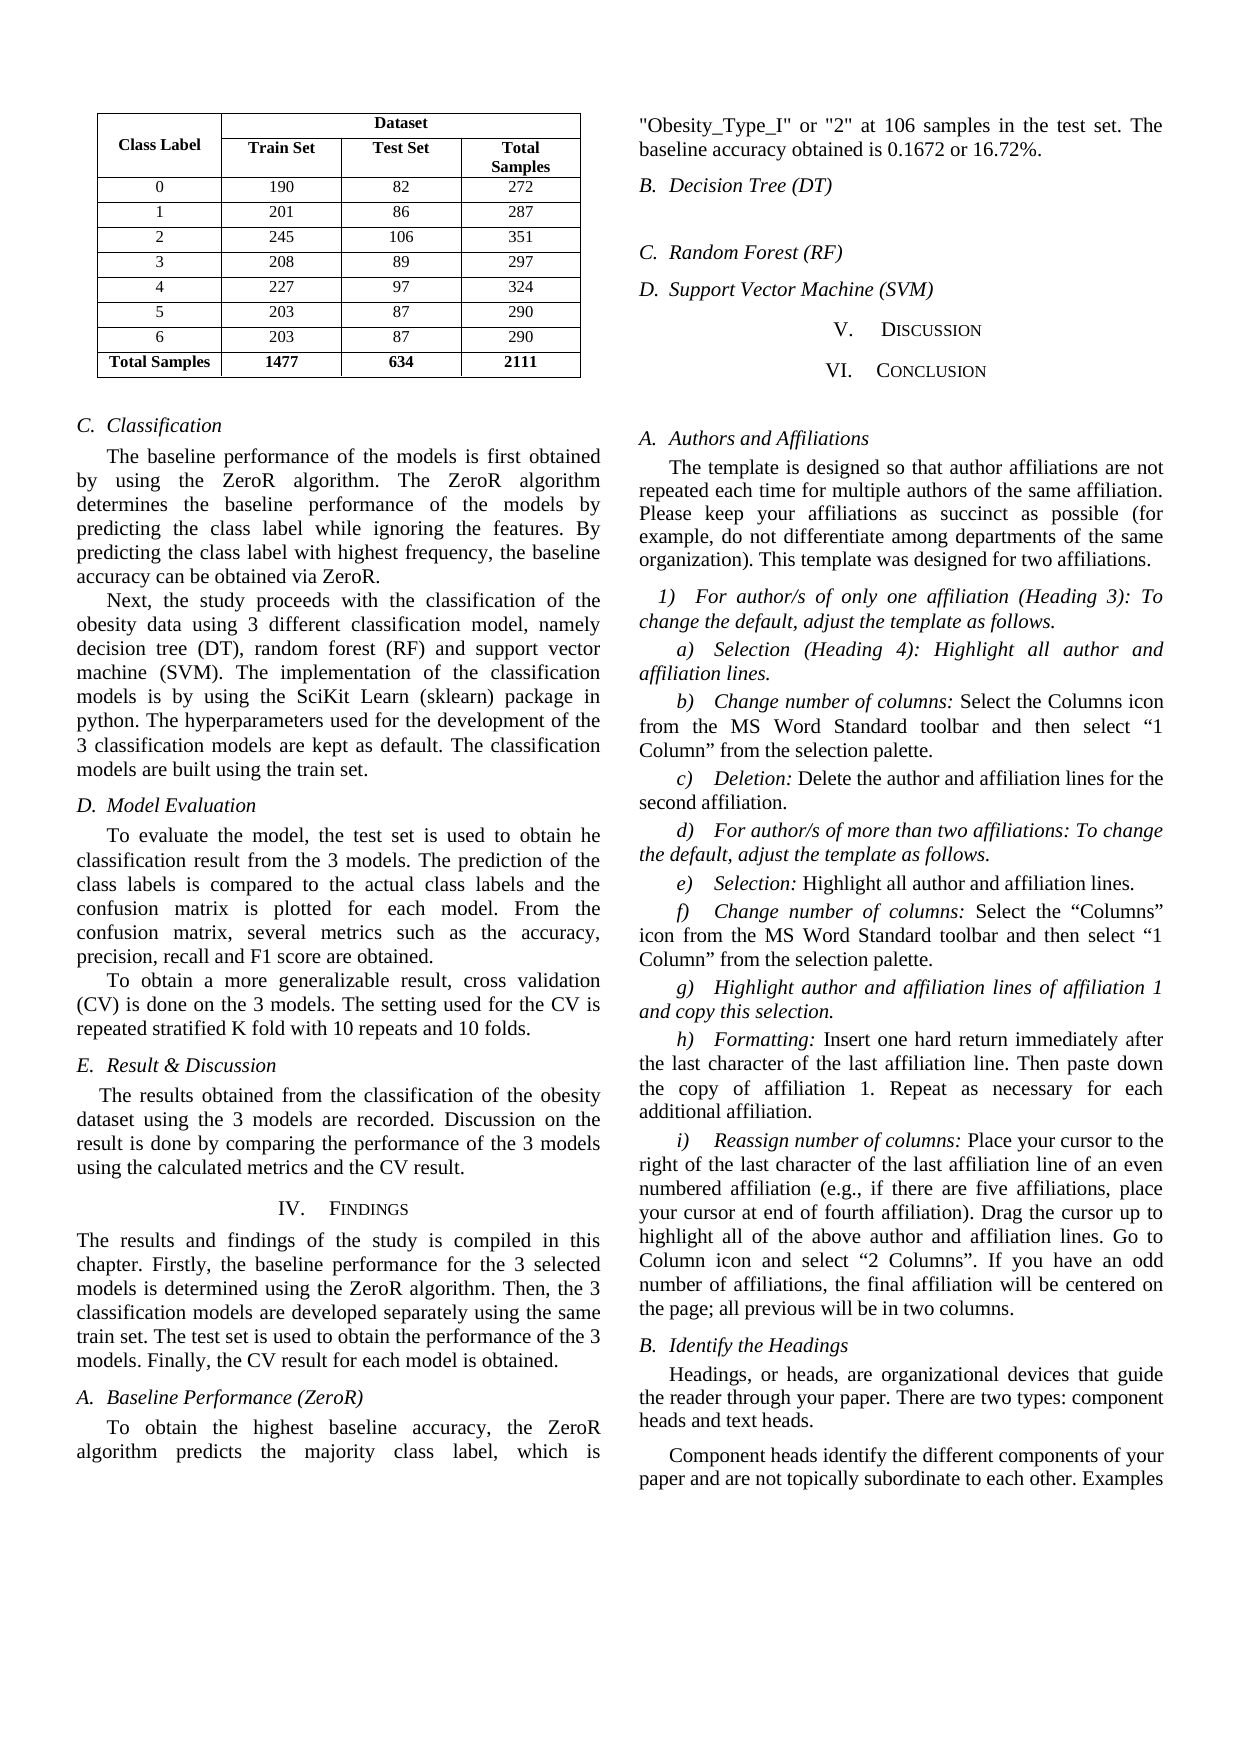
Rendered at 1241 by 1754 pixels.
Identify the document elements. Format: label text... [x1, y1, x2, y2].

table_cell 351 [462, 228, 580, 251]
subtitle For author/s of more than two affiliations: To change the default, adjust the template as follows. [639, 818, 1164, 866]
table_cell 201 [222, 203, 341, 226]
subtitle Discussion [639, 317, 1164, 341]
table_cell 87 [342, 303, 461, 326]
subtitle Decision Tree (DT) [639, 173, 1164, 197]
subtitle Deletion: Delete the author and affiliation lines for the second affiliation. [639, 766, 1164, 814]
table_header Class Label [98, 114, 221, 176]
subtitle Reassign number of columns: Place your cursor to the right of the last character of the last affiliation line of an even numbered affiliation (e.g., if there are five affiliations, place your cursor at end of fourth affiliation). Drag the cursor up to highlight all of the above author and affiliation lines. Go to Column icon and select “2 Columns”. If you have an odd number of affiliations, the final affiliation will be centered on the page; all previous will be in two columns. [639, 1128, 1164, 1320]
subtitle Identify the Headings [639, 1333, 1164, 1357]
text Headings, or heads, are organizational devices that guide the reader through your paper. There are two types: component heads and text heads. [639, 1363, 1164, 1432]
subtitle Support Vector Machine (SVM) [639, 277, 1164, 301]
subtitle Selection (Heading 4): Highlight all author and affiliation lines. [639, 637, 1164, 685]
text Next, the study proceeds with the classification of the obesity data using 3 different classification model, namely decision tree (DT), random forest (RF) and support vector machine (SVM). The implementation of the classification models is by using the SciKit Learn (sklearn) package in python. The hyperparameters used for the development of the 3 classification models are kept as default. The classification models are built using the train set. [76, 588, 601, 781]
table_cell 203 [222, 328, 341, 351]
table_cell 86 [342, 203, 461, 226]
table_cell 290 [462, 328, 580, 351]
table_cell 6 [98, 328, 221, 351]
table_cell 5 [98, 303, 221, 326]
text The results and findings of the study is compiled in this chapter. Firstly, the baseline performance for the 3 selected models is determined using the ZeroR algorithm. Then, the 3 classification models are developed separately using the same train set. The test set is used to obtain the performance of the 3 models. Finally, the CV result for each model is obtained. [76, 1228, 601, 1372]
subtitle Model Evaluation [76, 793, 601, 817]
table_cell 245 [222, 228, 341, 251]
table_cell 82 [342, 178, 461, 201]
table_header Dataset [222, 114, 580, 137]
table_cell 2 [98, 228, 221, 251]
table_cell 287 [462, 203, 580, 226]
table_cell 297 [462, 253, 580, 276]
table_cell Total Samples [462, 139, 580, 176]
table_cell Test Set [342, 139, 461, 176]
table_cell 3 [98, 253, 221, 276]
text The template is designed so that author affiliations are not repeated each time for multiple authors of the same affiliation. Please keep your affiliations as succinct as possible (for example, do not differentiate among departments of the same organization). This template was designed for two affiliations. [639, 456, 1164, 571]
text To obtain a more generalizable result, cross validation (CV) is done on the 3 models. The setting used for the CV is repeated stratified K fold with 10 repeats and 10 folds. [76, 968, 601, 1040]
table_cell Train Set [222, 139, 341, 176]
table_cell 203 [222, 303, 341, 326]
table_cell 208 [222, 253, 341, 276]
text The baseline performance of the models is first obtained by using the ZeroR algorithm. The ZeroR algorithm determines the baseline performance of the models by predicting the class label while ignoring the features. By predicting the class label with highest frequency, the baseline accuracy can be obtained via ZeroR. [76, 444, 601, 588]
subtitle Baseline Performance (ZeroR) [76, 1385, 601, 1409]
subtitle Result & Discussion [76, 1052, 601, 1077]
subtitle Classification [76, 413, 601, 437]
subtitle Conclusion [639, 358, 1164, 382]
table_cell 89 [342, 253, 461, 276]
table_cell 272 [462, 178, 580, 201]
table_cell 0 [98, 178, 221, 201]
table_cell 324 [462, 278, 580, 301]
subtitle Selection: Highlight all author and affiliation lines. [639, 870, 1164, 894]
subtitle For author/s of only one affiliation (Heading 3): To change the default, adjust the template as follows. [639, 583, 1164, 633]
table_cell 1 [98, 203, 221, 226]
table_cell 106 [342, 228, 461, 251]
table_cell 4 [98, 278, 221, 301]
table_cell 290 [462, 303, 580, 326]
text To obtain the highest baseline accuracy, the ZeroR algorithm predicts the majority class label, which is "Obesity_Type_I" or "2" at 106 samples in the test set. The baseline accuracy obtained is 0.1672 or 16.72%. [639, 112, 1164, 161]
subtitle Authors and Affiliations [639, 426, 1164, 450]
subtitle Formatting: Insert one hard return immediately after the last character of the last affiliation line. Then paste down the copy of affiliation 1. Repeat as necessary for each additional affiliation. [639, 1027, 1164, 1123]
table_cell 87 [342, 328, 461, 351]
table_cell 1477 [222, 353, 341, 376]
table_cell 97 [342, 278, 461, 301]
table_cell Total Samples [98, 353, 221, 376]
table_cell 2111 [462, 353, 580, 376]
table_cell 190 [222, 178, 341, 201]
subtitle Change number of columns: Select the “Columns” icon from the MS Word Standard toolbar and then select “1 Column” from the selection palette. [639, 899, 1164, 971]
subtitle Change number of columns: Select the Columns icon from the MS Word Standard toolbar and then select “1 Column” from the selection palette. [639, 689, 1164, 762]
subtitle Findings [76, 1196, 601, 1220]
text To obtain the highest baseline accuracy, the ZeroR algorithm predicts the majority class label, which is "Obesity_Type_I" or "2" at 106 samples in the test set. The baseline accuracy obtained is 0.1672 or 16.72%. [76, 1415, 601, 1463]
subtitle Highlight author and affiliation lines of affiliation 1 and copy this selection. [639, 975, 1164, 1023]
table_cell 227 [222, 278, 341, 301]
text To evaluate the model, the test set is used to obtain he classification result from the 3 models. The prediction of the class labels is compared to the actual class labels and the confusion matrix is plotted for each model. From the confusion matrix, several metrics such as the accuracy, precision, recall and F1 score are obtained. [76, 823, 601, 968]
text The results obtained from the classification of the obesity dataset using the 3 models are recorded. Discussion on the result is done by comparing the performance of the 3 models using the calculated metrics and the CV result. [76, 1083, 601, 1179]
subtitle Random Forest (RF) [639, 240, 1164, 264]
table_cell 634 [342, 353, 461, 376]
